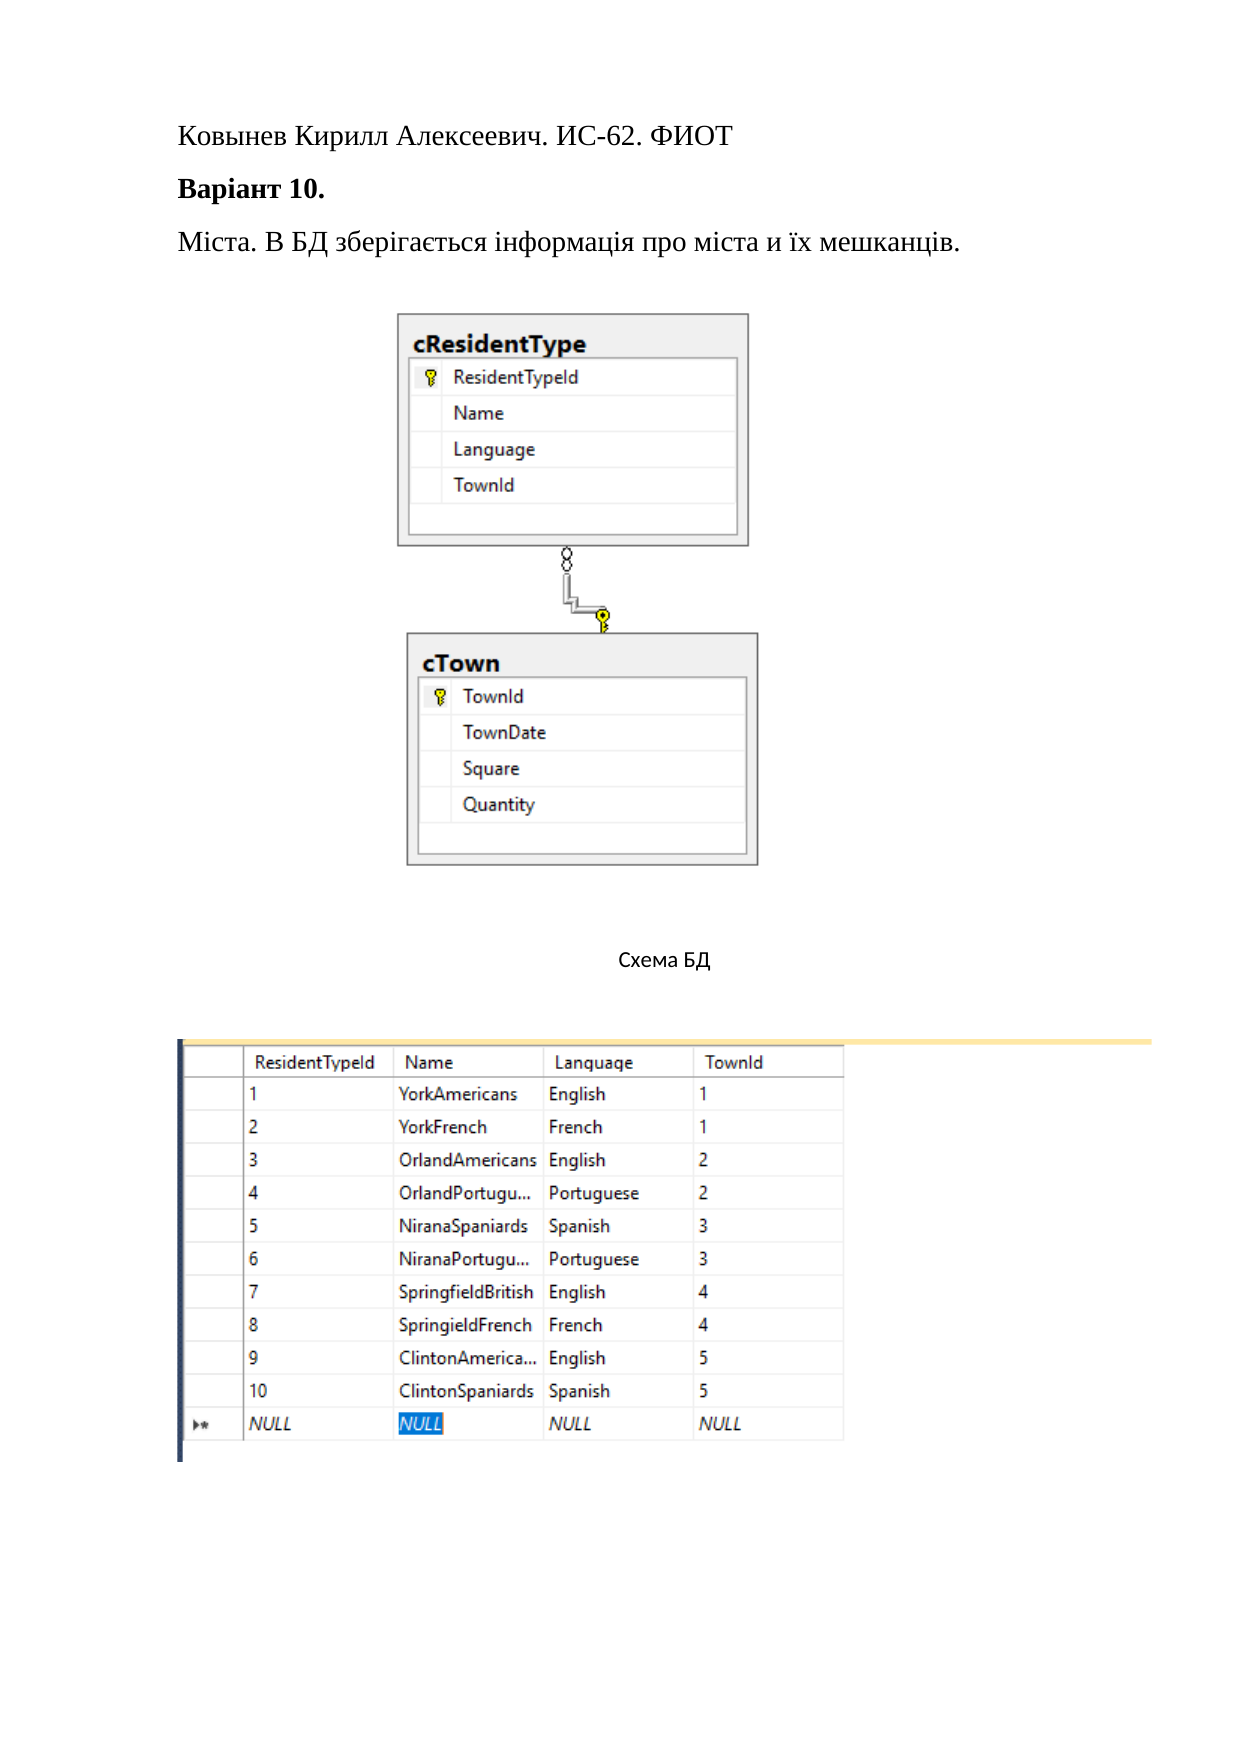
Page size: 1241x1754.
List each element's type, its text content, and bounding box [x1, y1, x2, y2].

text Міста. В БД зберігається інформація про міста и їх мешканців. [177, 224, 1152, 257]
text Ковынев Кирилл Алексеевич. ИС-62. ФИОТ [177, 118, 1152, 152]
text Схема БД [177, 945, 1152, 973]
text Варіант 10. [177, 171, 1152, 204]
picture [177, 1039, 1152, 1462]
picture [177, 276, 990, 927]
